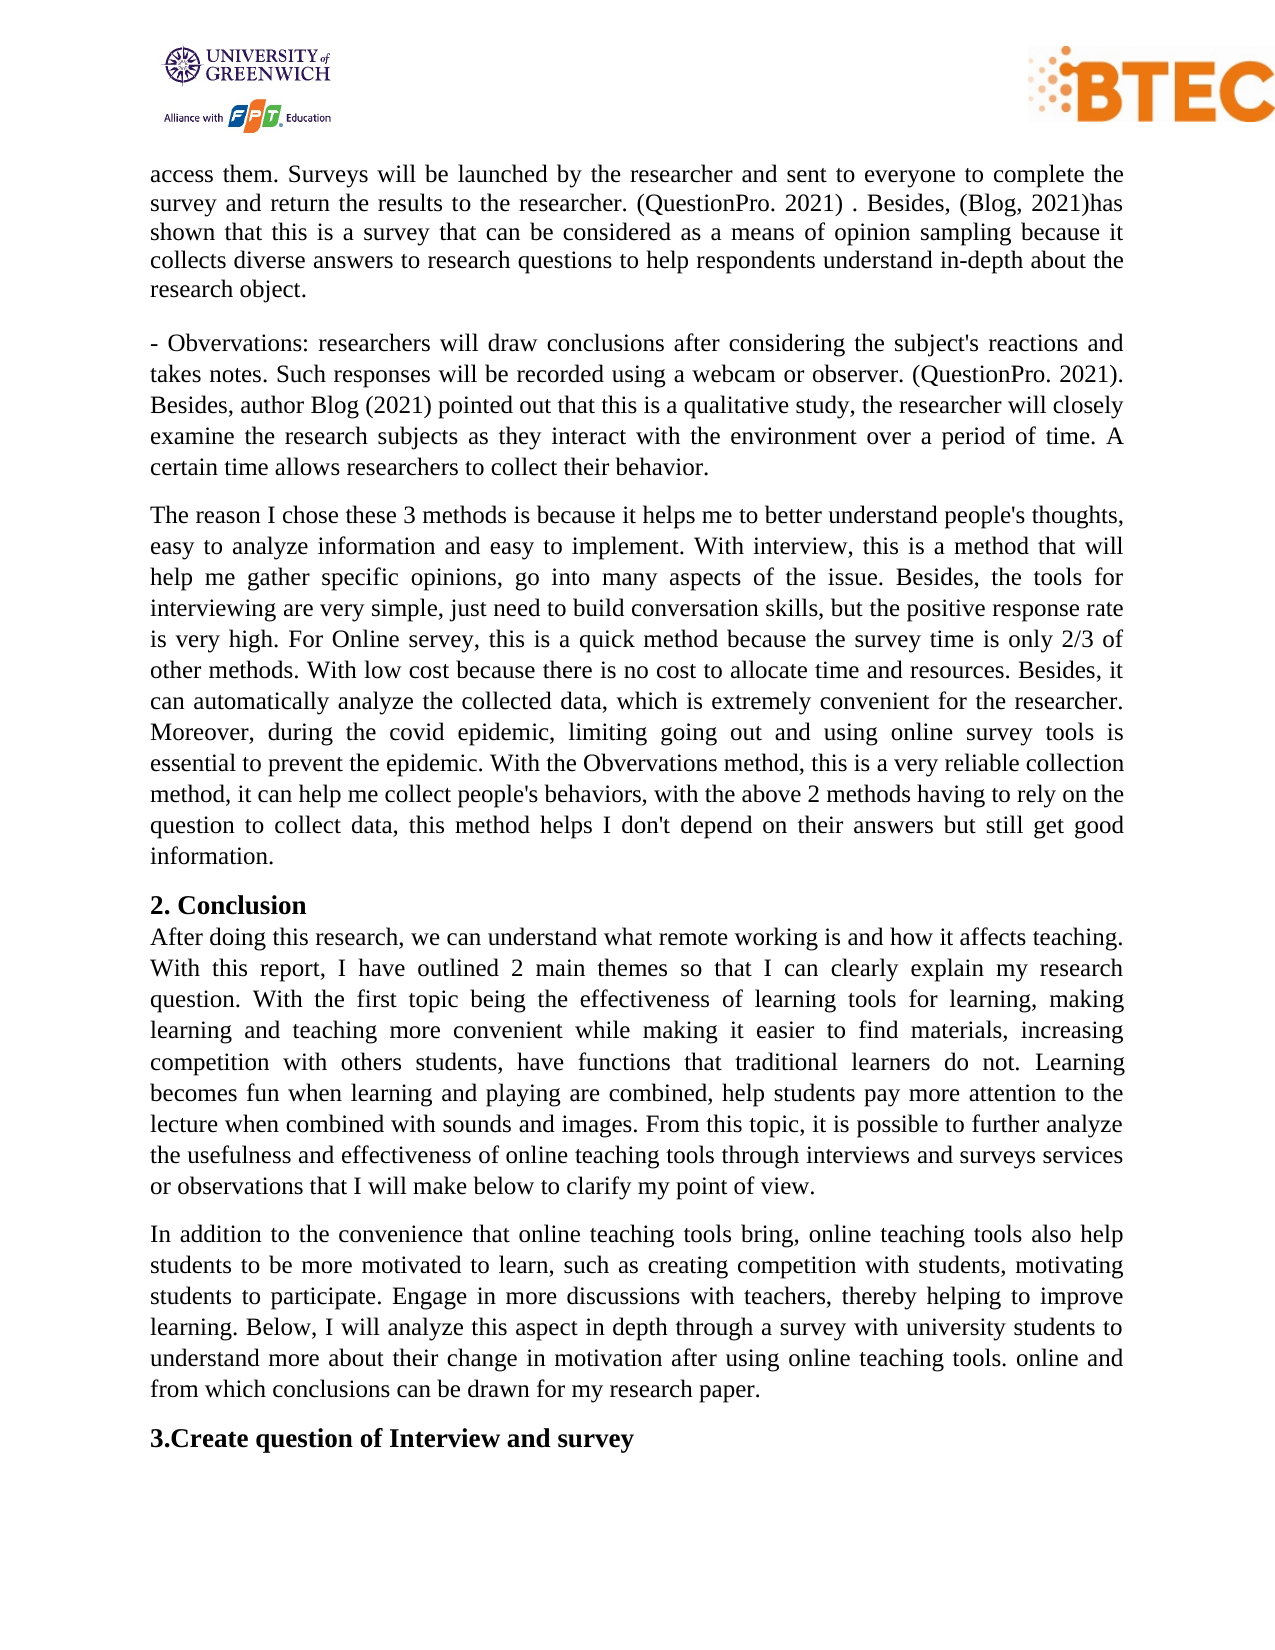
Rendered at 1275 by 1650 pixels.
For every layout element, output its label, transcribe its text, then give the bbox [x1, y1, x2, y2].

subtitle 3.Create question of Interview and survey [150, 1422, 1125, 1453]
text The reason I chose these 3 methods is because it helps me to better understand people's thoughts, easy to analyze information and easy to implement. With interview, this is a method that will help me gather specific opinions, go into many aspects of the issue. Besides, the tools for interviewing are very simple, just need to build conversation skills, but the positive response rate is very high. For Online servey, this is a quick method because the survey time is only 2/3 of other methods. With low cost because there is no cost to allocate time and resources. Besides, it can automatically analyze the collected data, which is extremely convenient for the researcher. Moreover, during the covid epidemic, limiting going out and using online survey tools is essential to prevent the epidemic. With the Obvervations method, this is a very reliable collection method, it can help me collect people's behaviors, with the above 2 methods having to rely on the question to collect data, this method helps I don't depend on their answers but still get good information. [150, 500, 1125, 870]
text - Obvervations: researchers will draw conclusions after considering the subject's reactions and takes notes. Such responses will be recorded using a webcam or observer. (QuestionPro. 2021). Besides, author Blog (2021) pointed out that this is a qualitative study, the researcher will closely examine the research subjects as they interact with the environment over a period of time. A certain time allows researchers to collect their behavior. [150, 328, 1125, 481]
picture [150, 32, 343, 144]
text In addition to the convenience that online teaching tools bring, online teaching tools also help students to be more motivated to learn, such as creating competition with students, motivating students to participate. Engage in more discussions with teachers, thereby helping to improve learning. Below, I will analyze this aspect in depth through a survey with university students to understand more about their change in motivation after using online teaching tools. online and from which conclusions can be drawn for my research paper. [150, 1219, 1125, 1403]
text After doing this research, we can understand what remote working is and how it affects teaching. With this report, I have outlined 2 main themes so that I can clearly explain my research question. With the first topic being the effectiveness of learning tools for learning, making learning and teaching more convenient while making it easier to find materials, increasing competition with others students, have functions that traditional learners do not. Learning becomes fun when learning and playing are combined, help students pay more attention to the lecture when combined with sounds and images. From this topic, it is possible to further analyze the usefulness and effectiveness of online teaching tools through interviews and surveys services or observations that I will make below to clarify my point of view. [150, 922, 1125, 1200]
subtitle 2. Conclusion [150, 889, 1125, 920]
picture [1028, 46, 1275, 122]
